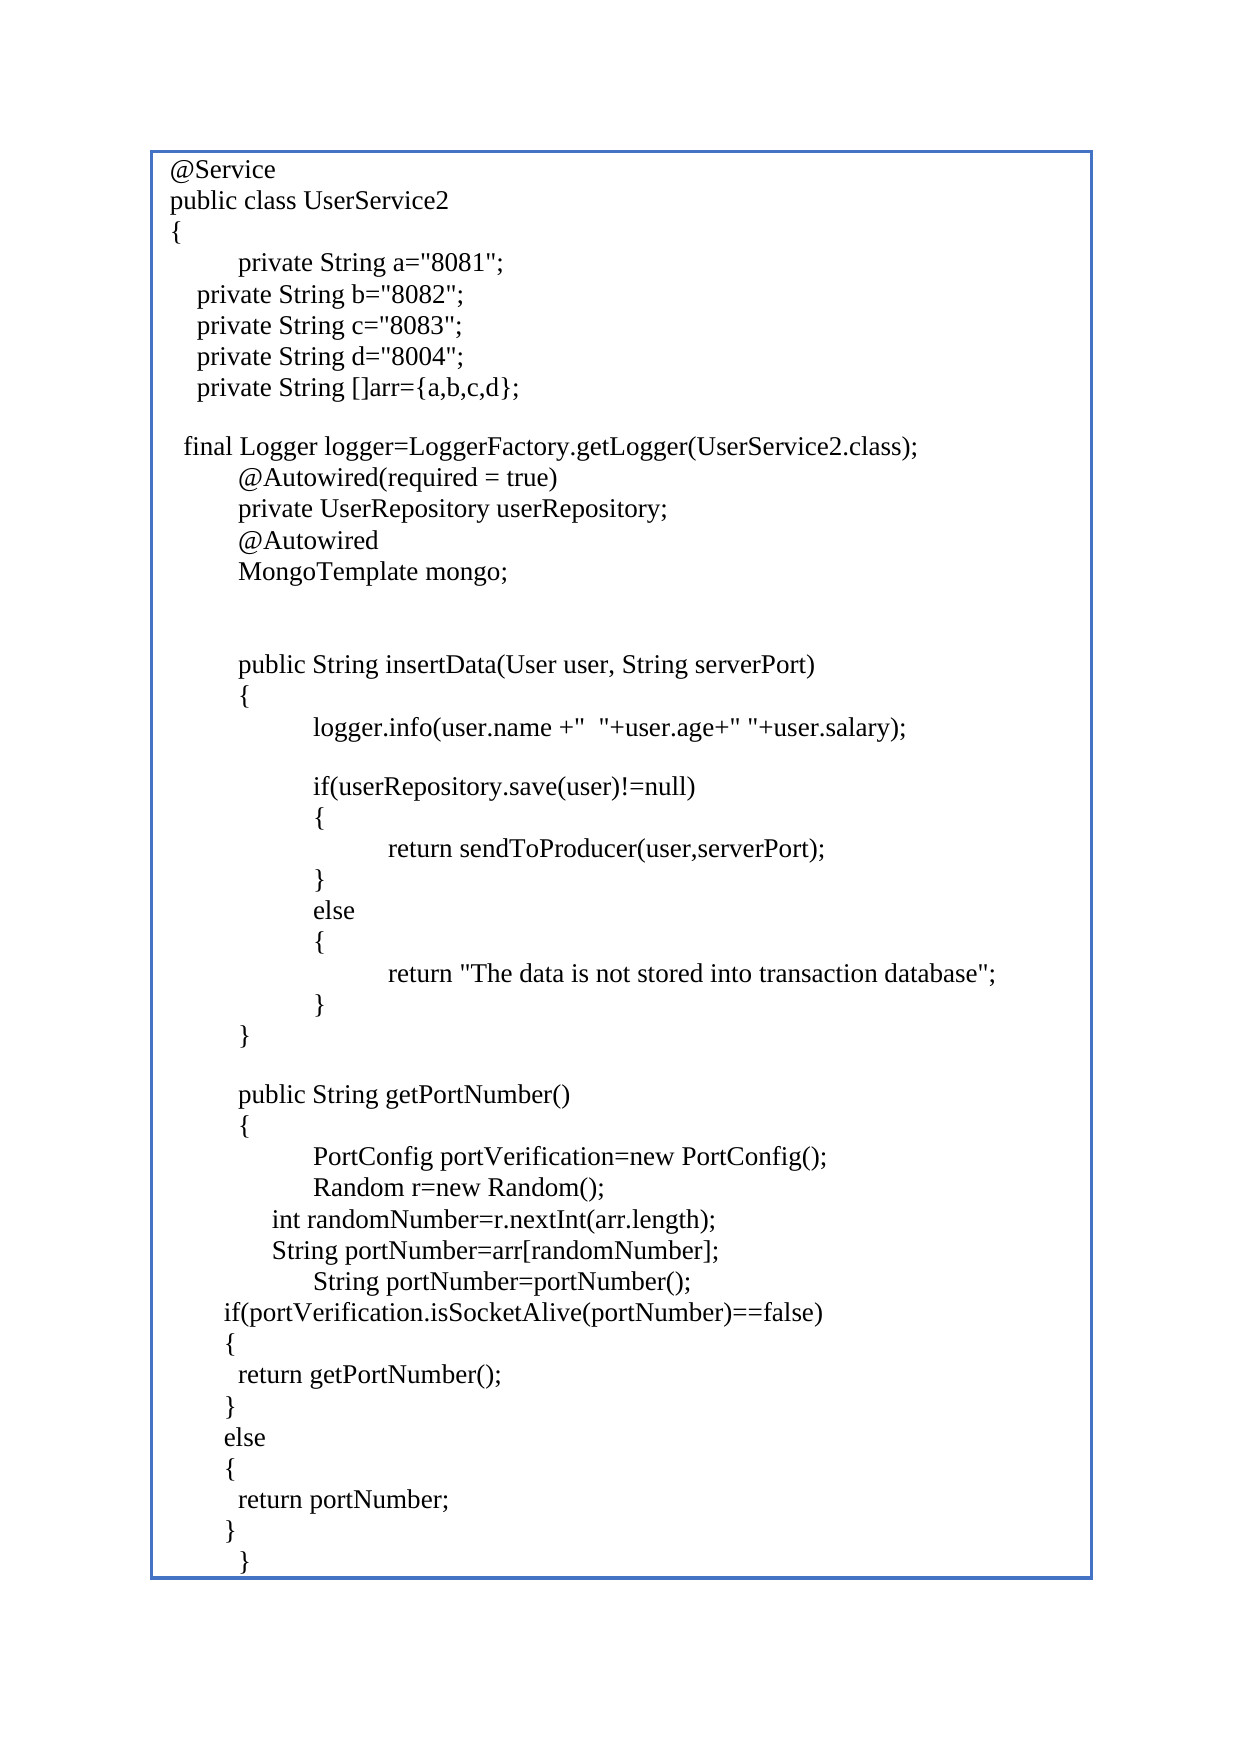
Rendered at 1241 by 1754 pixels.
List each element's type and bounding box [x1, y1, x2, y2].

table_header [153, 153, 1090, 1576]
